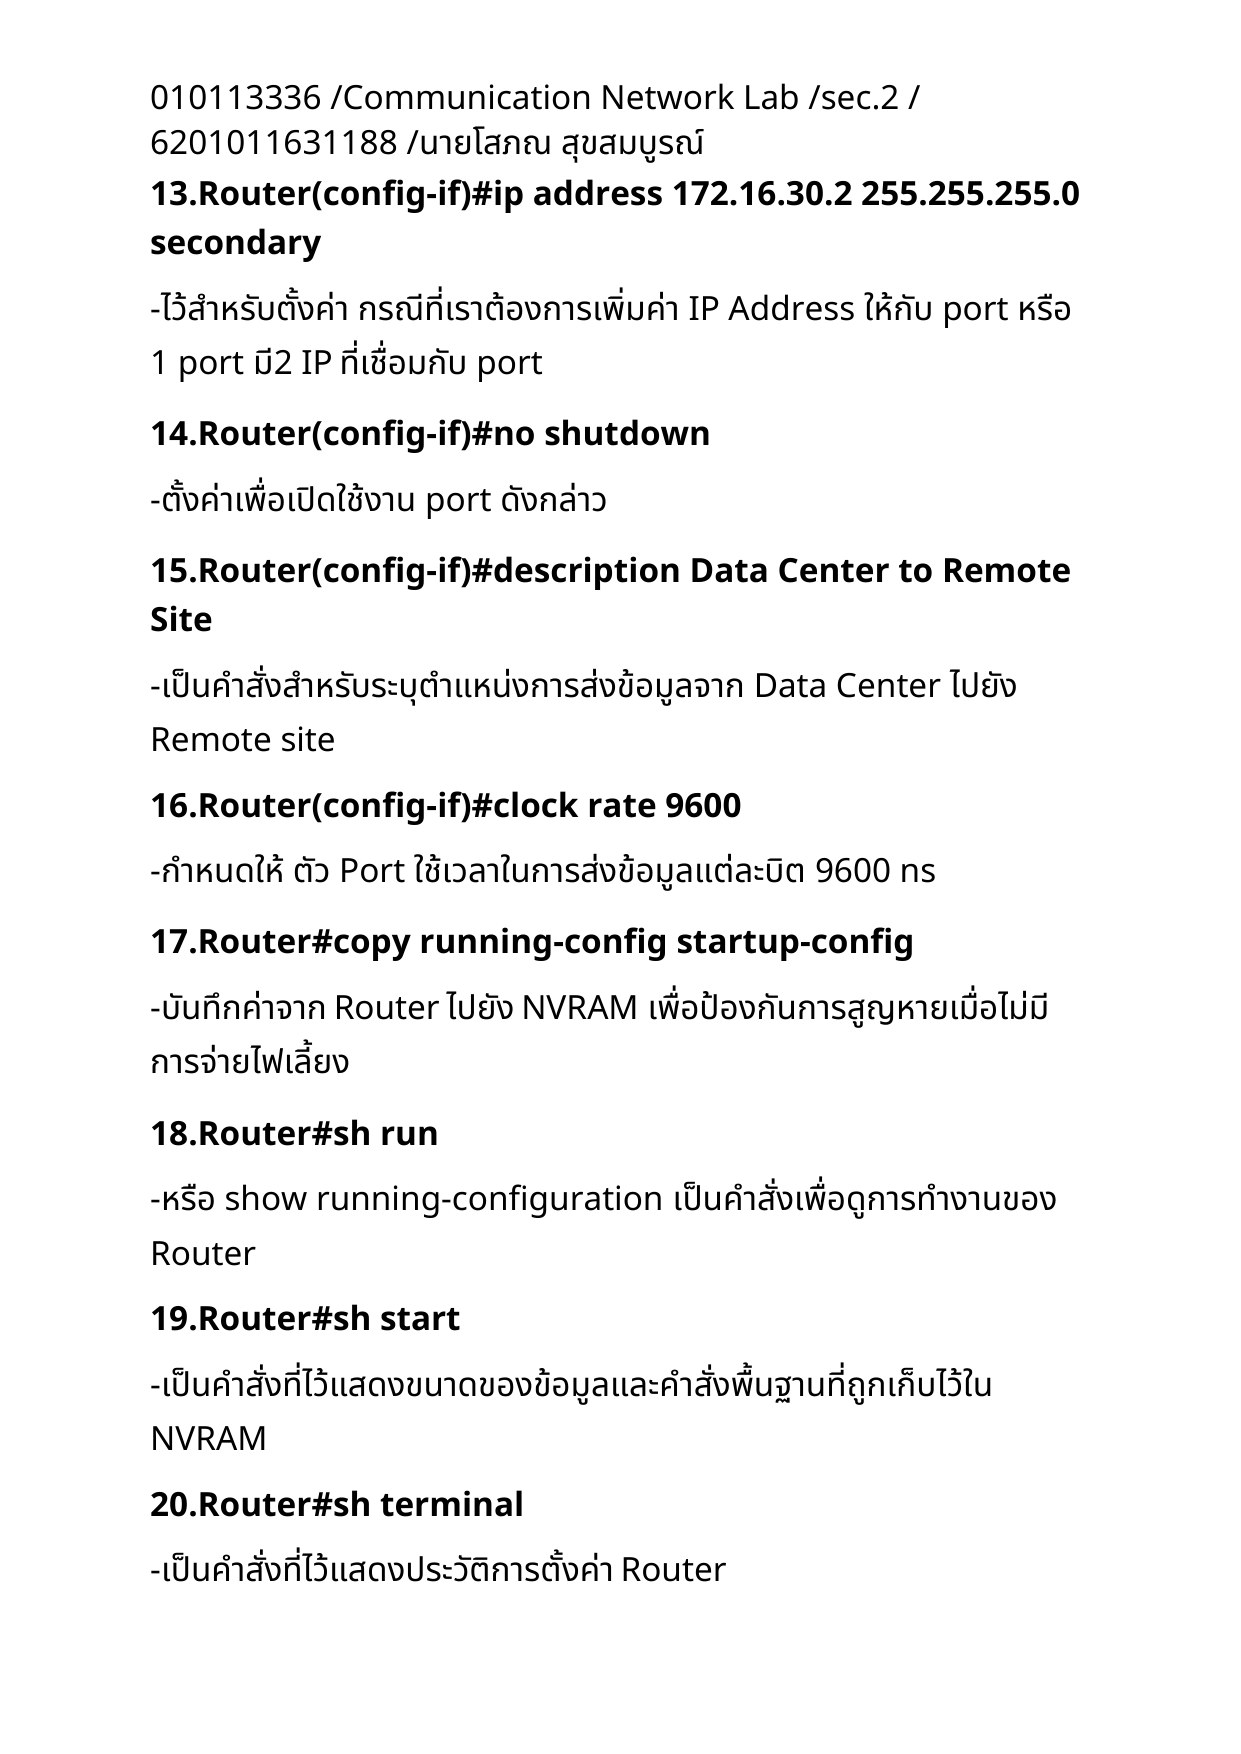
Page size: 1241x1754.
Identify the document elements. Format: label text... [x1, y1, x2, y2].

text 19.Router#sh start [150, 1295, 1090, 1340]
text 18.Router#sh run [150, 1109, 1090, 1155]
text 13.Router(config-if)#ip address 172.16.30.2 255.255.255.0 secondary [150, 170, 1090, 264]
text -เป็นคำสั่งที่ไว้แสดงประวัติการตั้งค่าRouter [150, 1546, 1090, 1597]
text -ไว้สำหรับตั้งค่า กรณีที่เราต้องการเพิ่มค่า IP Address ให้กับ port หรือ 1 port มี2 IPที่เชื่อมกับ port [150, 284, 1090, 389]
text 20.Router#sh terminal [150, 1480, 1090, 1526]
text -กำหนดให้ ตัว Port ใช้เวลาในการส่งข้อมูลแต่ละบิต 9600 ns [150, 847, 1090, 898]
text 16.Router(config-if)#clock rate 9600 [150, 781, 1090, 827]
text -ตั้งค่าเพื่อเปิดใช้งาน port ดังกล่าว [150, 476, 1090, 526]
text 14.Router(config-if)#no shutdown [150, 410, 1090, 456]
text -เป็นคำสั่งสำหรับระบุตำแหน่งการส่งข้อมูลจาก Data Center ไปยัง Remote site [150, 662, 1090, 761]
text -หรือ show running-configuration เป็นคำสั่งเพื่อดูการทำงานของ Router [150, 1175, 1090, 1275]
text 17.Router#copy running-config startup-config [150, 918, 1090, 964]
text 15.Router(config-if)#description Data Center to Remote Site [150, 547, 1090, 641]
text -บันทึกค่าจากRouterไปยังNVRAM เพื่อป้องกันการสูญหายเมื่อไม่มีการจ่ายไฟเลี้ยง [150, 984, 1090, 1089]
text -เป็นคำสั่งที่ไว้แสดงขนาดของข้อมูลและคำสั่งพื้นฐานที่ถูกเก็บไว้ใน NVRAM [150, 1361, 1090, 1460]
